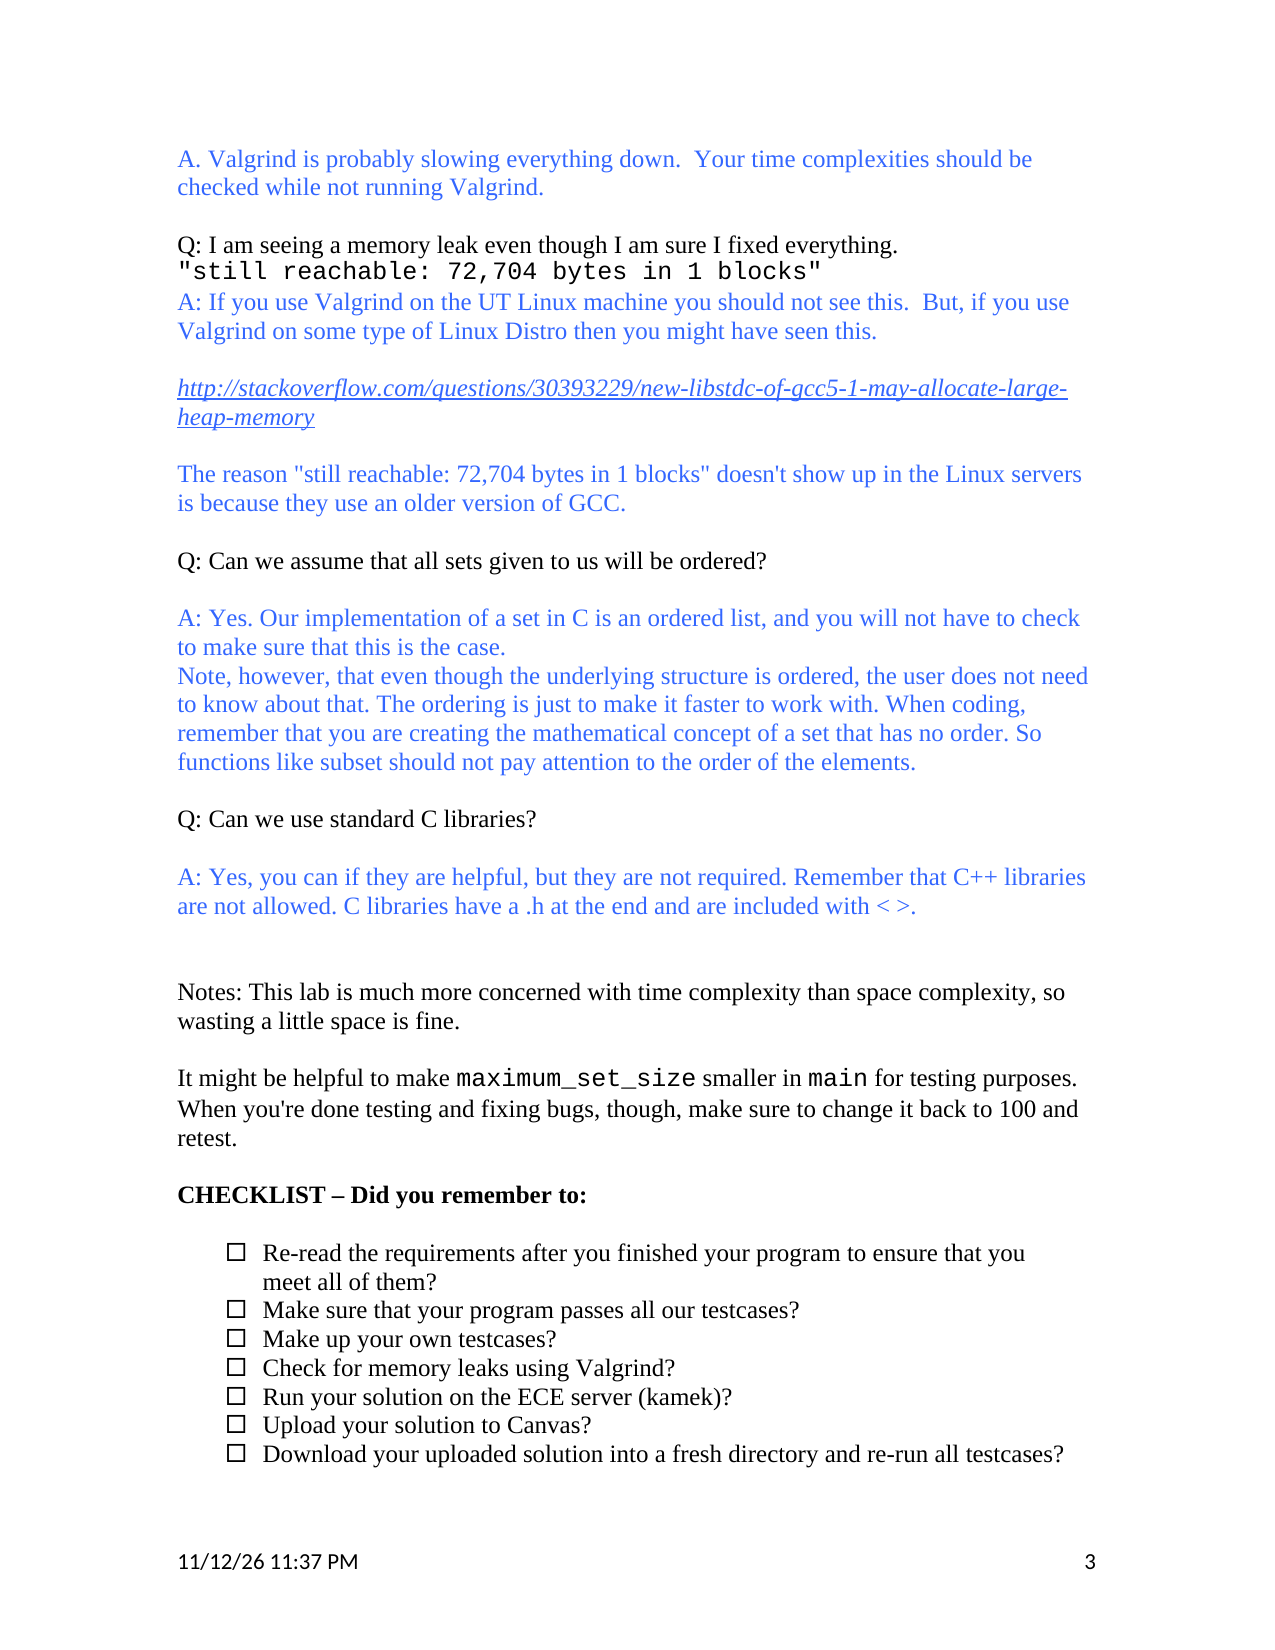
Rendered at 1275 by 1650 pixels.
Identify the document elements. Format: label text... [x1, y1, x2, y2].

list Re-read the requirements after you finished your program to ensure that you meet all of them? [225, 1238, 1077, 1295]
text A. Valgrind is probably slowing everything down. Your time complexities should be checked while not running Valgrind. [177, 144, 1096, 201]
text A: If you use Valgrind on the UT Linux machine you should not see this. But, if you use Valgrind on some type of Linux Distro then you might have seen this. [177, 287, 1096, 344]
list Download your uploaded solution into a fresh directory and re-run all testcases? [225, 1439, 1077, 1468]
text It might be helpful to make maximum_set_size smaller in main for testing purposes. When you're done testing and fixing bugs, though, make sure to change it back to 100 and retest. [177, 1063, 1096, 1152]
text A: Yes. Our implementation of a set in C is an ordered list, and you will not have to check to make sure that this is the case. [177, 603, 1096, 661]
text Q: Can we use standard C libraries? [177, 804, 1096, 833]
text A: Yes, you can if they are helpful, but they are not required. Remember that C++ libraries are not allowed. C libraries have a .h at the end and are included with < >. [177, 862, 1096, 919]
text Q: Can we assume that all sets given to us will be ordered? [177, 546, 1096, 574]
text Notes: This lab is much more concerned with time complexity than space complexity, so wasting a little space is fine. [177, 977, 1096, 1034]
text http://stackoverflow.com/questions/30393229/new-libstdc-of-gcc5-1-may-allocate-large-heap-memory [177, 373, 1096, 431]
text Note, however, that even though the underlying structure is ordered, the user does not need to know about that. The ordering is just to make it faster to work with. When coding, remember that you are creating the mathematical concept of a set that has no order. So functions like subset should not pay attention to the order of the elements. [177, 661, 1096, 776]
list Make sure that your program passes all our testcases? [225, 1295, 1077, 1324]
list Upload your solution to Canvas? [225, 1410, 1077, 1439]
text "still reachable: 72,704 bytes in 1 blocks" [177, 259, 1096, 287]
list Check for memory leaks using Valgrind? [225, 1353, 1077, 1382]
list Make up your own testcases? [225, 1324, 1077, 1353]
list Run your solution on the ECE server (kamek)? [225, 1382, 1077, 1410]
text The reason "still reachable: 72,704 bytes in 1 blocks" doesn't show up in the Linux servers is because they use an older version of GCC. [177, 459, 1096, 517]
text CHECKLIST – Did you remember to: [177, 1180, 1077, 1209]
text Q: I am seeing a memory leak even though I am sure I fixed everything. [177, 230, 1096, 259]
